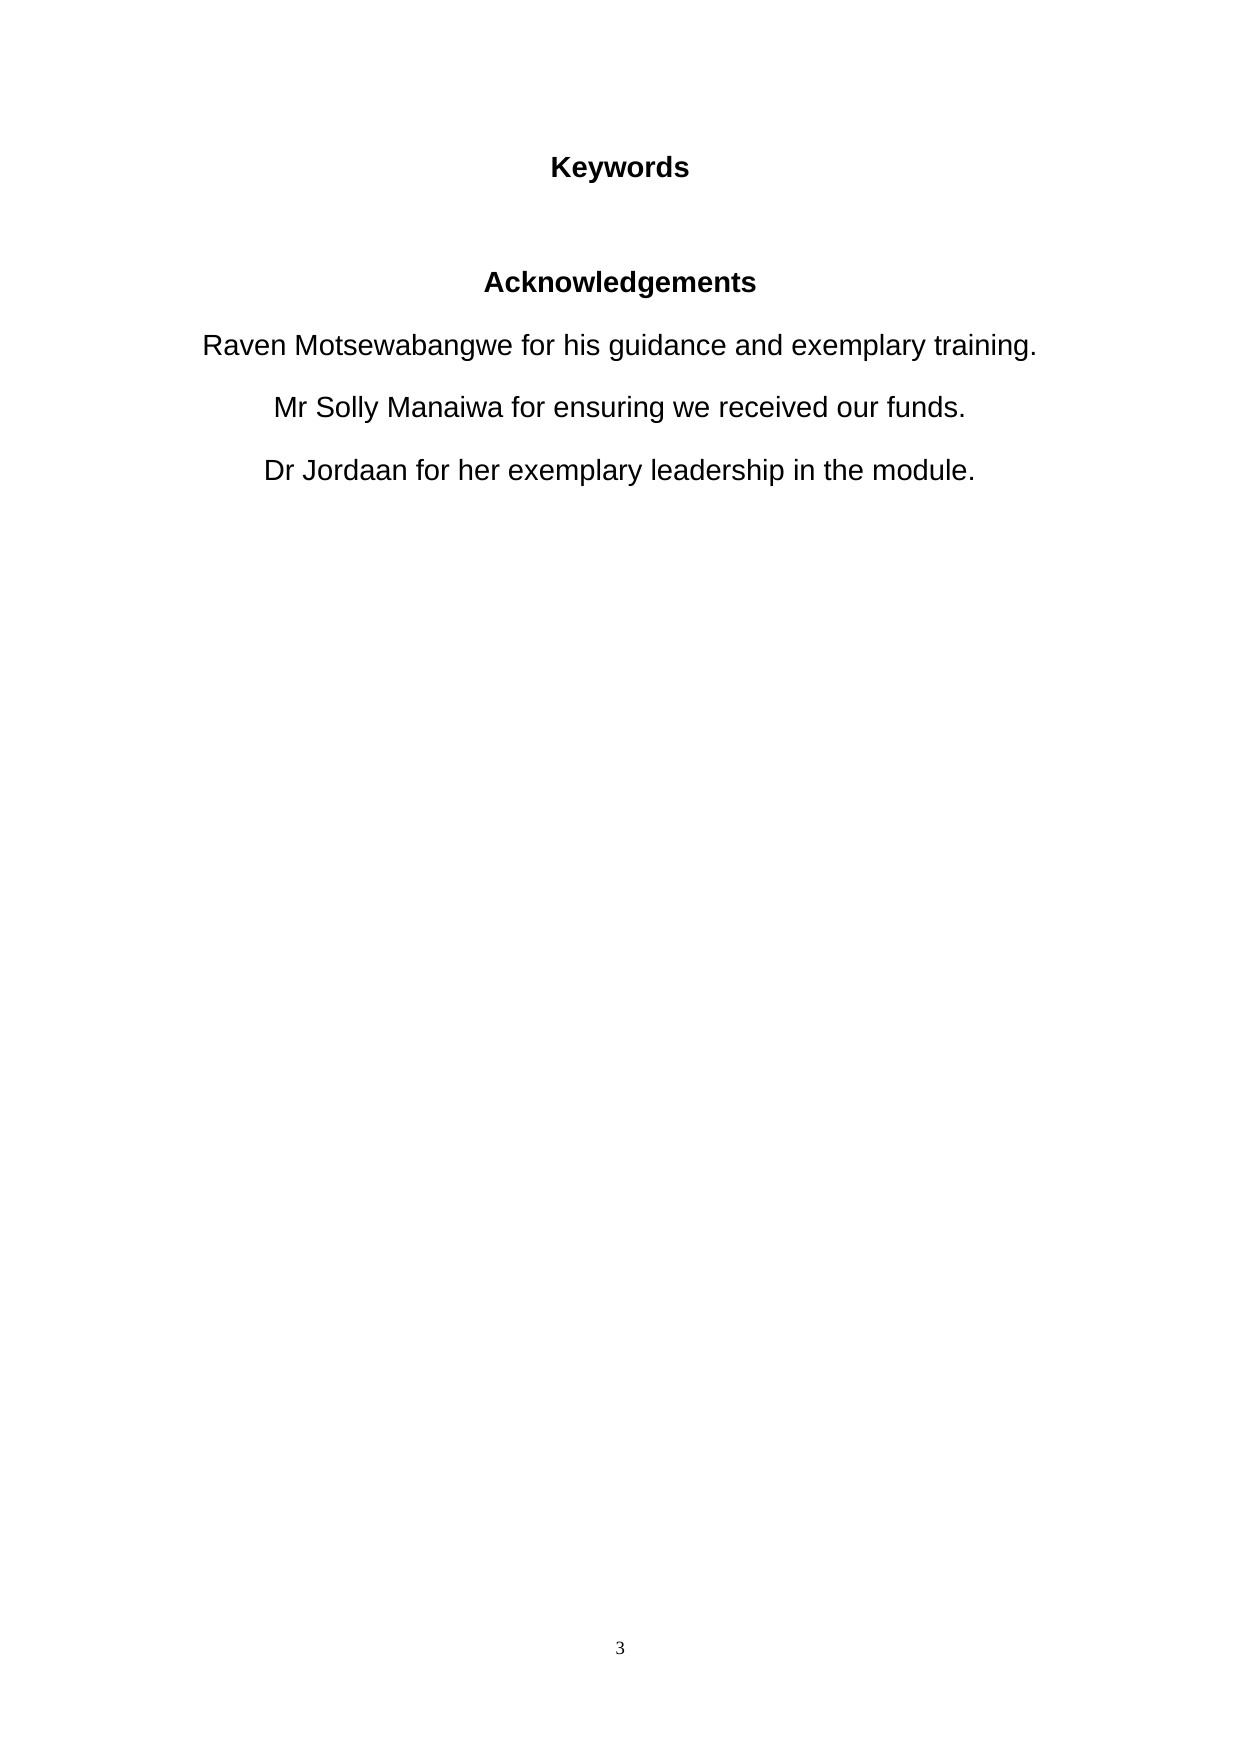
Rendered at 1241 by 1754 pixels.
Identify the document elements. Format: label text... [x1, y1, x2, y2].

text Dr Jordaan for her exemplary leadership in the module. [150, 453, 1090, 487]
text Acknowledgements [150, 265, 1090, 298]
text Keywords [150, 150, 1090, 183]
text Mr Solly Manaiwa for ensuring we received our funds. [150, 390, 1090, 424]
text Raven Motsewabangwe for his guidance and exemplary training. [150, 328, 1090, 361]
